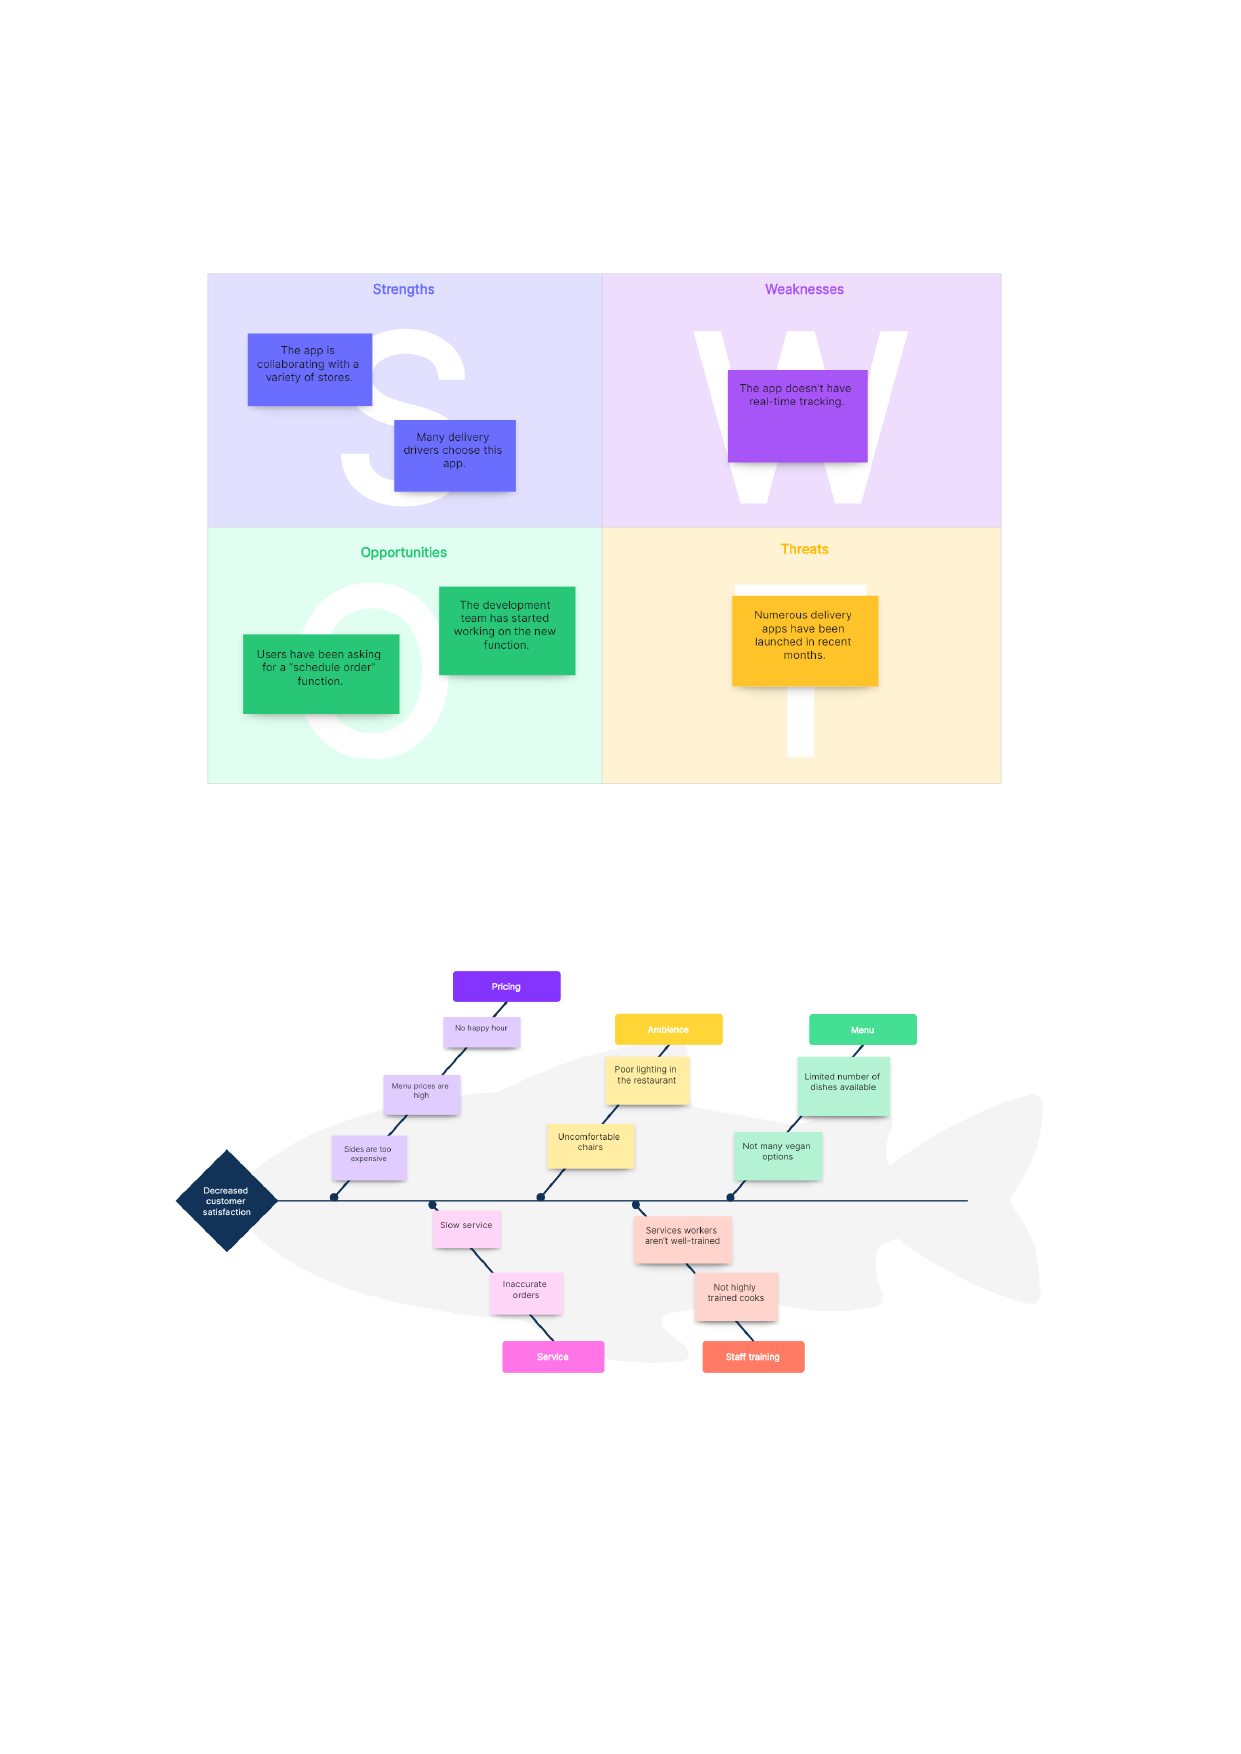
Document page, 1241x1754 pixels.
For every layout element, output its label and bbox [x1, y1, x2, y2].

picture [150, 150, 1091, 1435]
